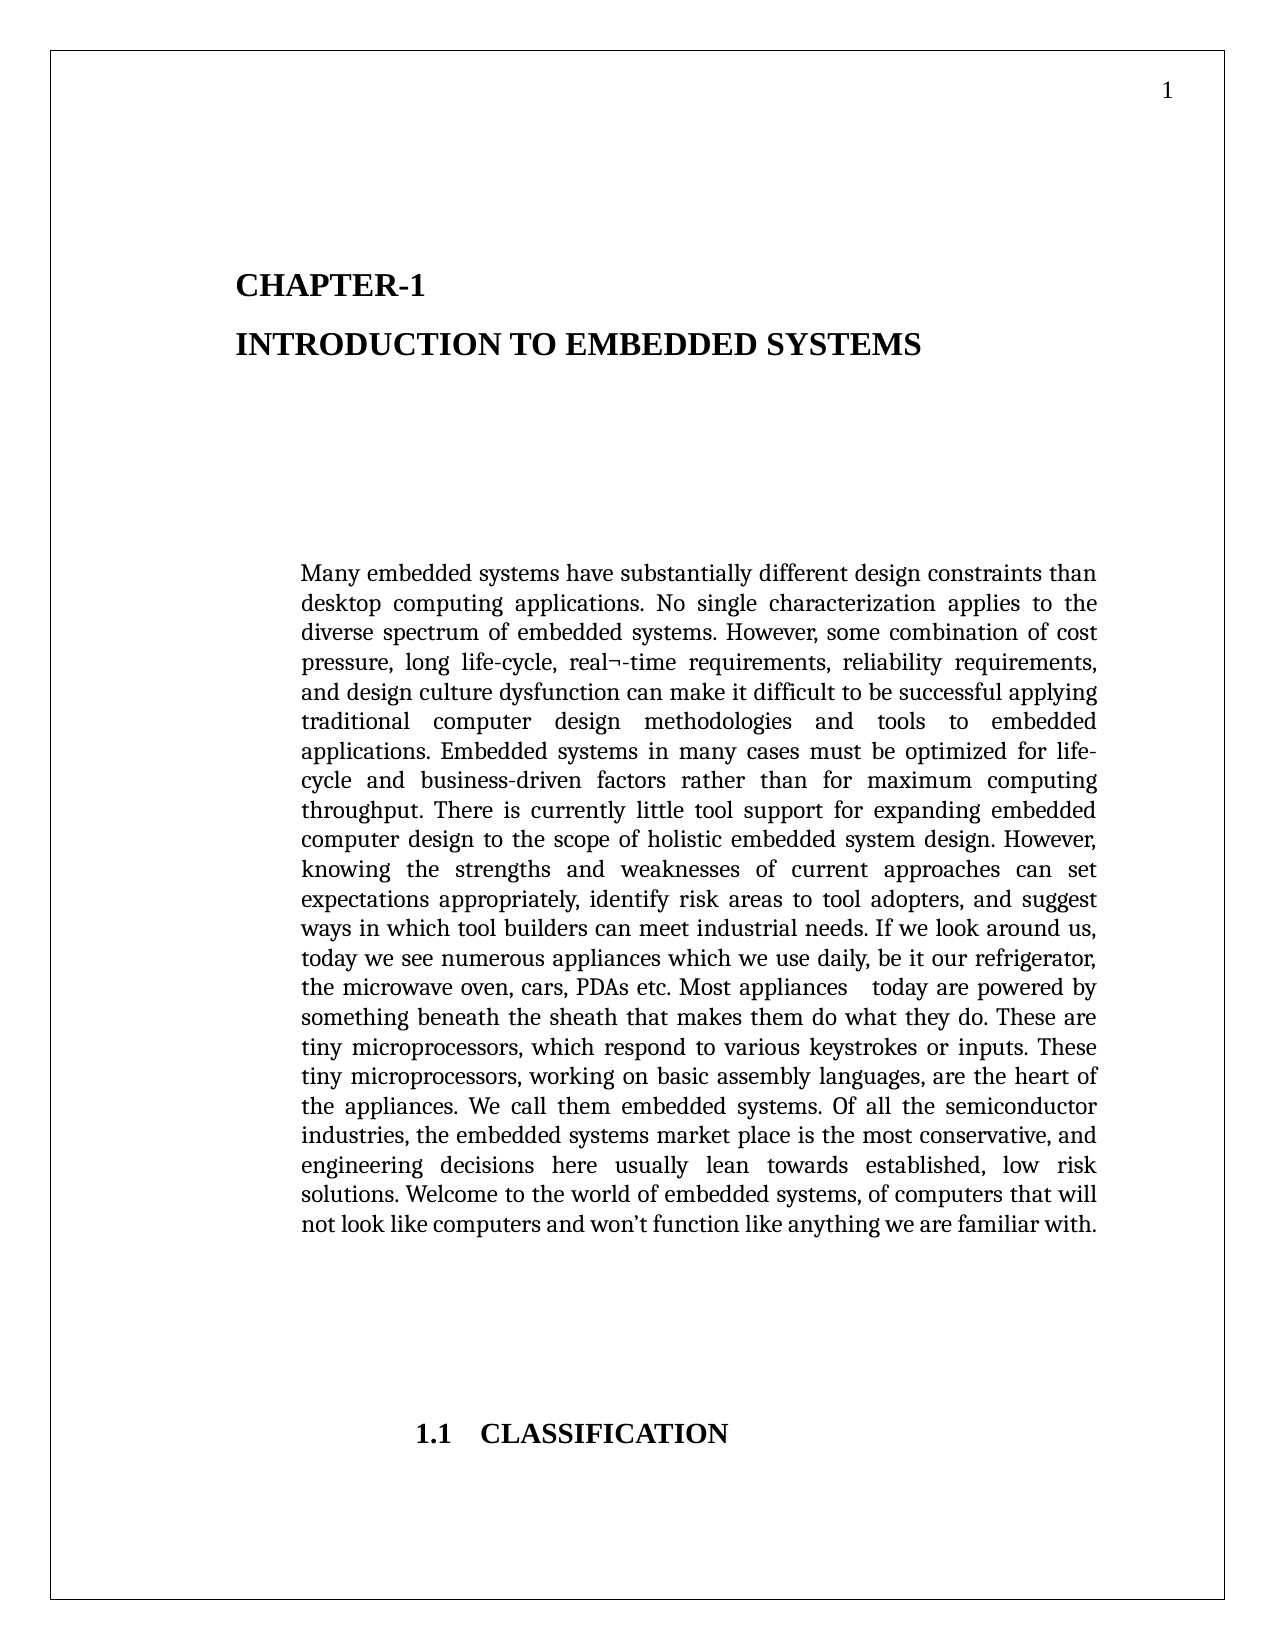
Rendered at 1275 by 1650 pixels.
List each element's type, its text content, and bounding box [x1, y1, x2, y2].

list CLASSIFICATION [415, 1417, 1098, 1450]
text INTRODUCTION TO EMBEDDED SYSTEMS [235, 324, 1186, 363]
text CHAPTER-1 [235, 266, 1186, 304]
text Many embedded systems have substantially different design constraints than desktop computing applications. No single characterization applies to the diverse spectrum of embedded systems. However, some combination of cost pressure, long life-cycle, real¬-time requirements, reliability requirements, and design culture dysfunction can make it difficult to be successful applying traditional computer design methodologies and tools to embedded applications. Embedded systems in many cases must be optimized for life-cycle and business-driven factors rather than for maximum computing throughput. There is currently little tool support for expanding embedded computer design to the scope of holistic embedded system design. However, knowing the strengths and weaknesses of current approaches can set expectations appropriately, identify risk areas to tool adopters, and suggest ways in which tool builders can meet industrial needs. If we look around us, today we see numerous appliances which we use daily, be it our refrigerator, the microwave oven, cars, PDAs etc. Most appliances today are powered by something beneath the sheath that makes them do what they do. These are tiny microprocessors, which respond to various keystrokes or inputs. These tiny microprocessors, working on basic assembly languages, are the heart of the appliances. We call them embedded systems. Of all the semiconductor industries, the embedded systems market place is the most conservative, and engineering decisions here usually lean towards established, low risk solutions. Welcome to the world of embedded systems, of computers that will not look like computers and won’t function like anything we are familiar with. [300, 559, 1098, 1239]
